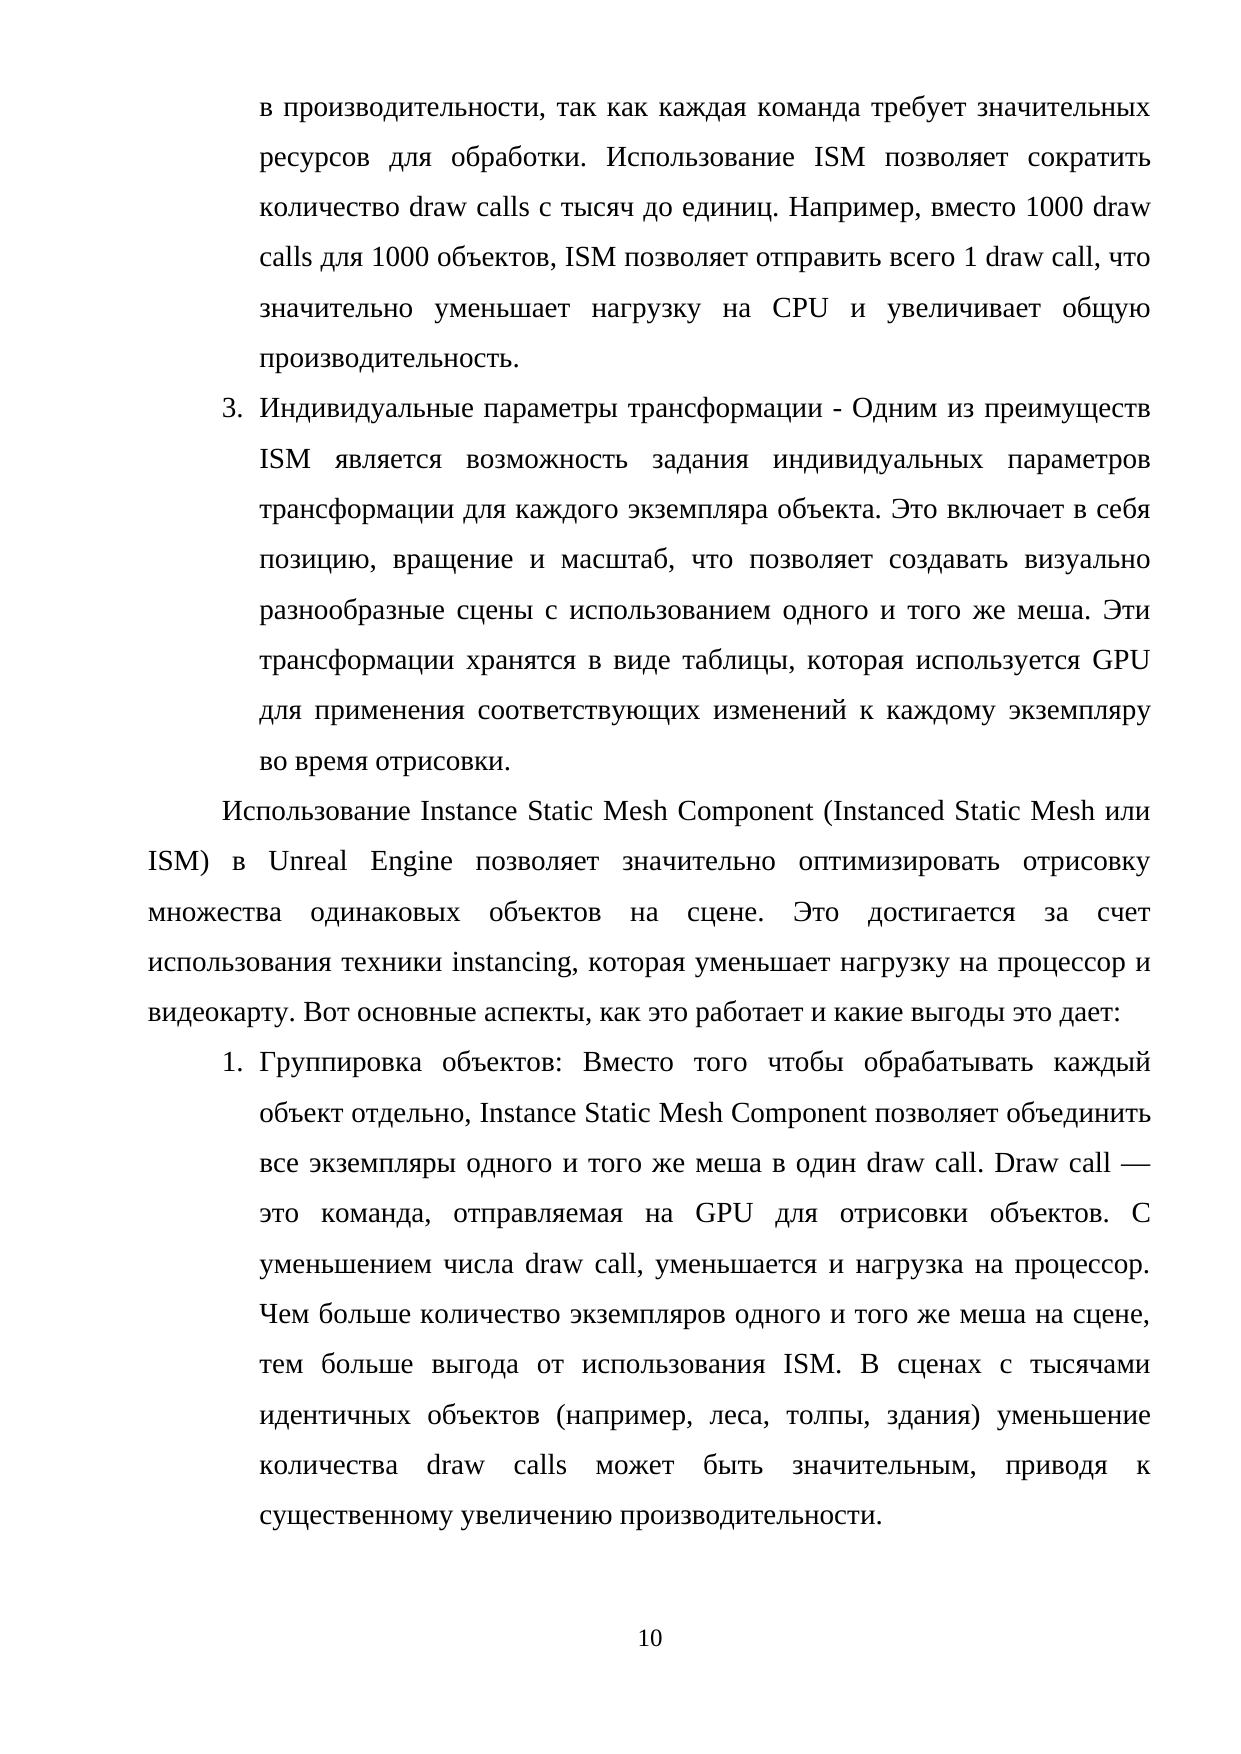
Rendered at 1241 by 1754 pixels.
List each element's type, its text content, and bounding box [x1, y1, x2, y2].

list Группировка объектов: Вместо того чтобы обрабатывать каждый объект отдельно, Instance Static Mesh Component позволяет объединить все экземпляры одного и того же меша в один draw call. Draw call — это команда, отправляемая на GPU для отрисовки объектов. С уменьшением числа draw call, уменьшается и нагрузка на процессор. Чем больше количество экземпляров одного и того же меша на сцене, тем больше выгода от использования ISM. В сценах с тысячами идентичных объектов (например, леса, толпы, здания) уменьшение количества draw calls может быть значительным, приводя к существенному увеличению производительности. [222, 1044, 1152, 1531]
list Индивидуальные параметры трансформации - Одним из преимуществ ISM является возможность задания индивидуальных параметров трансформации для каждого экземпляра объекта. Это включает в себя позицию, вращение и масштаб, что позволяет создавать визуально разнообразные сцены с использованием одного и того же меша. Эти трансформации хранятся в виде таблицы, которая используется GPU для применения соответствующих изменений к каждому экземпляру во время отрисовки. [222, 391, 1152, 776]
text Использование Instance Static Mesh Component (Instanced Static Mesh или ISM) в Unreal Engine позволяет значительно оптимизировать отрисовку множества одинаковых объектов на сцене. Это достигается за счет использования техники instancing, которая уменьшает нагрузку на процессор и видеокарту. Вот основные аспекты, как это работает и какие выгоды это дает: [148, 793, 1152, 1028]
